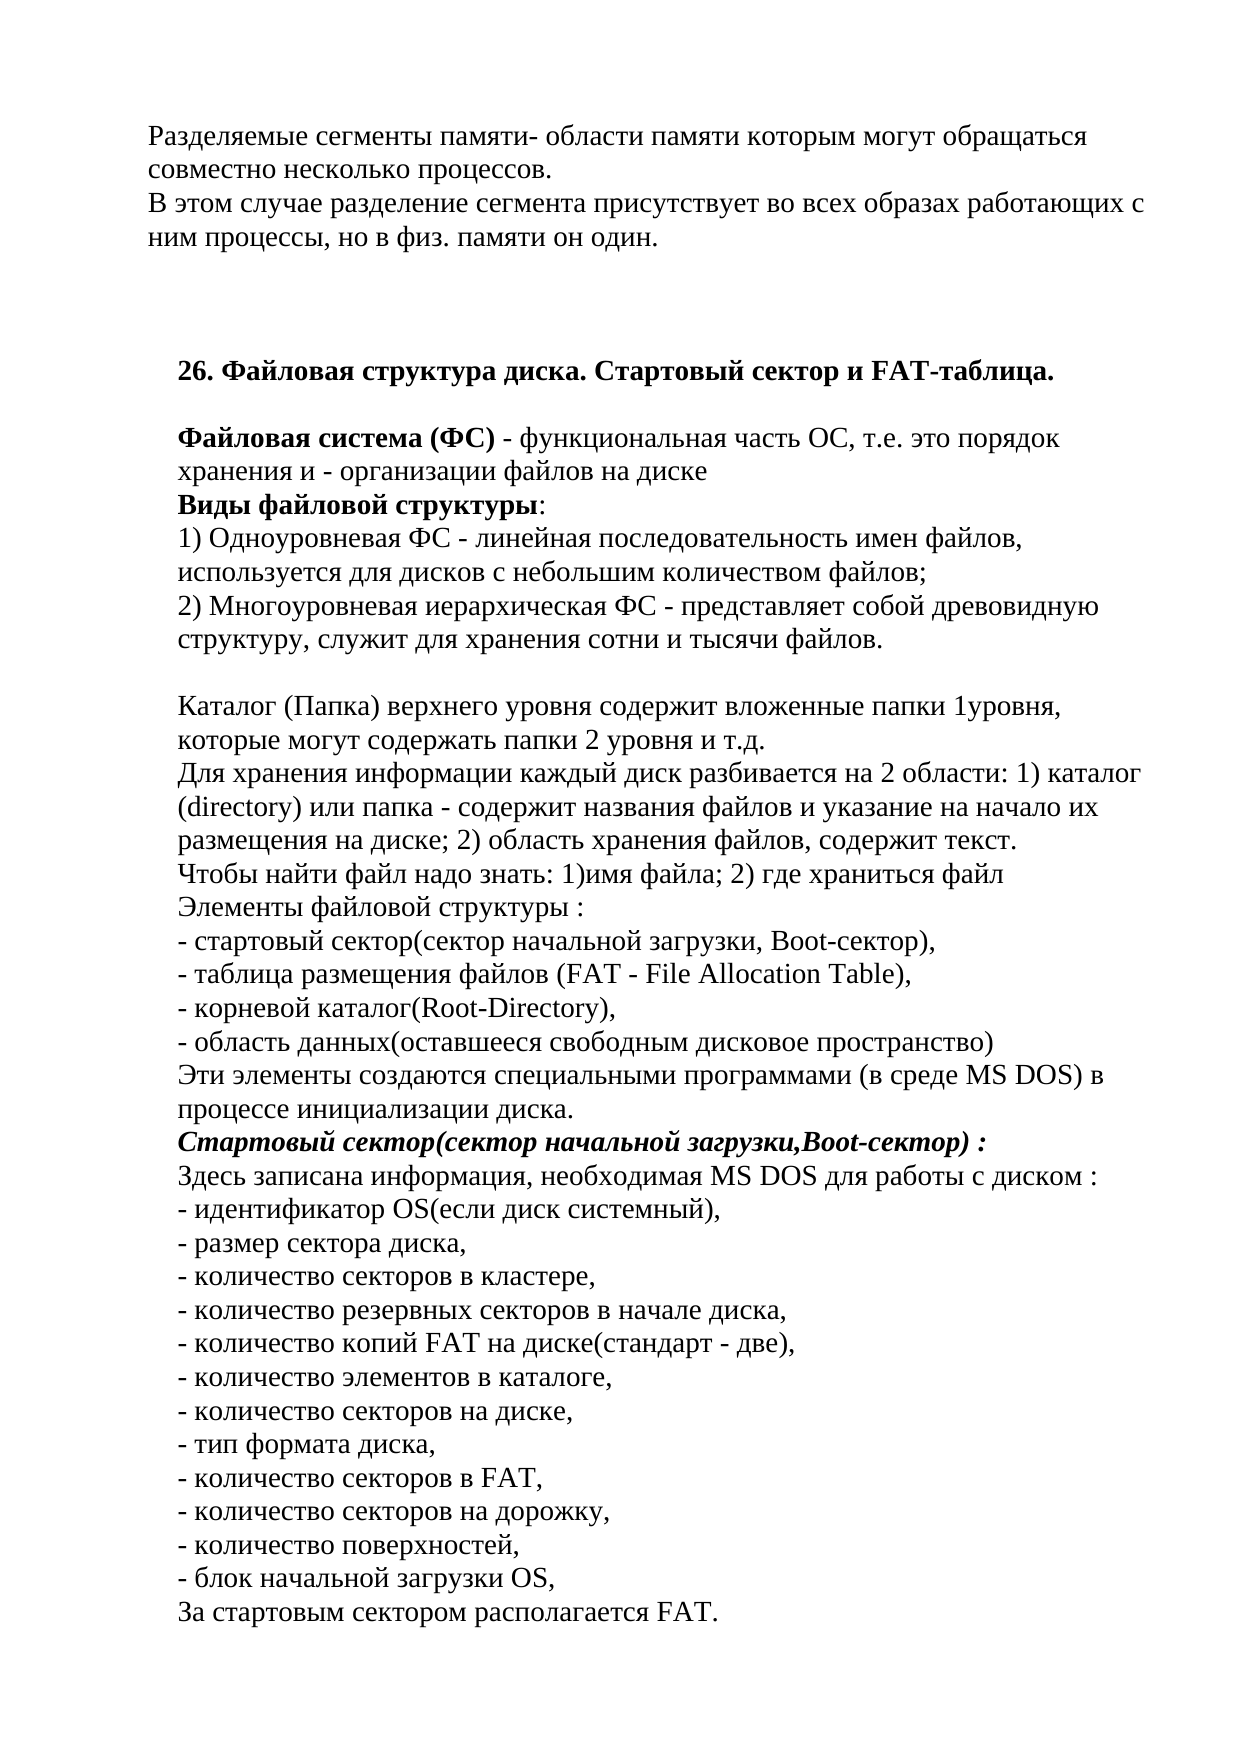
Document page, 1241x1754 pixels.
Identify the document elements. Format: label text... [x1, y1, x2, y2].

text Для хранения информации каждый диск разбивается на 2 области: 1) каталог (directory) или папка - содержит названия файлов и указание на начало их размещения на диске; 2) область хранения файлов, содержит текст. [177, 755, 1152, 856]
text - таблица размещения файлов (FAT - File Allocation Table), [177, 957, 1152, 990]
text Элементы файловой структуры : [177, 889, 1152, 923]
text - количество секторов на дорожку, [177, 1493, 1152, 1527]
text - стартовый сектор(сектор начальной загрузки, Boot-сектор), [177, 923, 1152, 957]
text - количество резервных секторов в начале диска, [177, 1292, 1152, 1326]
text Чтобы найти файл надо знать: 1)имя файла; 2) где храниться файл [177, 856, 1152, 889]
text Файловая система (ФС) - функциональная часть ОС, т.е. это порядок хранения и - организации файлов на диске [177, 420, 1152, 487]
text - количество секторов на диске, [177, 1393, 1152, 1426]
text За стартовым сектором располагается FAT. [177, 1594, 1152, 1627]
text Эти элементы создаются специальными программами (в среде MS DOS) в процессе инициализации диска. [177, 1057, 1152, 1124]
text - количество поверхностей, [177, 1527, 1152, 1560]
text 26. Файловая структура диска. Стартовый сектор и FAT-таблица. [177, 353, 1152, 386]
text Здесь записана информация, необходимая MS DOS для работы с диском : [177, 1158, 1152, 1191]
text 1) Одноуровневая ФС - линейная последовательность имен файлов, используется для дисков с небольшим количеством файлов; [177, 521, 1152, 588]
text Стартовый сектор(сектор начальной загрузки,Boot-сектор) : [177, 1124, 1152, 1158]
text - количество секторов в FAT, [177, 1460, 1152, 1493]
text - область данных(оставшееся свободным дисковое пространство) [177, 1024, 1152, 1057]
text 2) Многоуровневая иерархическая ФС - представляет собой древовидную структуру, служит для хранения сотни и тысячи файлов. [177, 588, 1152, 655]
text - количество элементов в каталоге, [177, 1359, 1152, 1393]
text Каталог (Папка) верхнего уровня содержит вложенные папки 1уровня, которые могут содержать папки 2 уровня и т.д. [177, 688, 1152, 755]
text Разделяемые сегменты памяти- области памяти которым могут обращаться совместно несколько процессов. [148, 118, 1152, 185]
text В этом случае разделение сегмента присутствует во всех образах работающих с ним процессы, но в физ. памяти он один. [148, 185, 1152, 252]
text - корневой каталог(Root-Directory), [177, 990, 1152, 1024]
text - идентификатор OS(если диск системный), [177, 1191, 1152, 1225]
text - количество копий FAT на диске(стандарт - две), [177, 1326, 1152, 1359]
text - количество секторов в кластере, [177, 1258, 1152, 1292]
text Виды файловой структуры: [177, 487, 1152, 521]
text - блок начальной загрузки OS, [177, 1560, 1152, 1594]
text - размер сектора диска, [177, 1225, 1152, 1258]
text - тип формата диска, [177, 1426, 1152, 1460]
